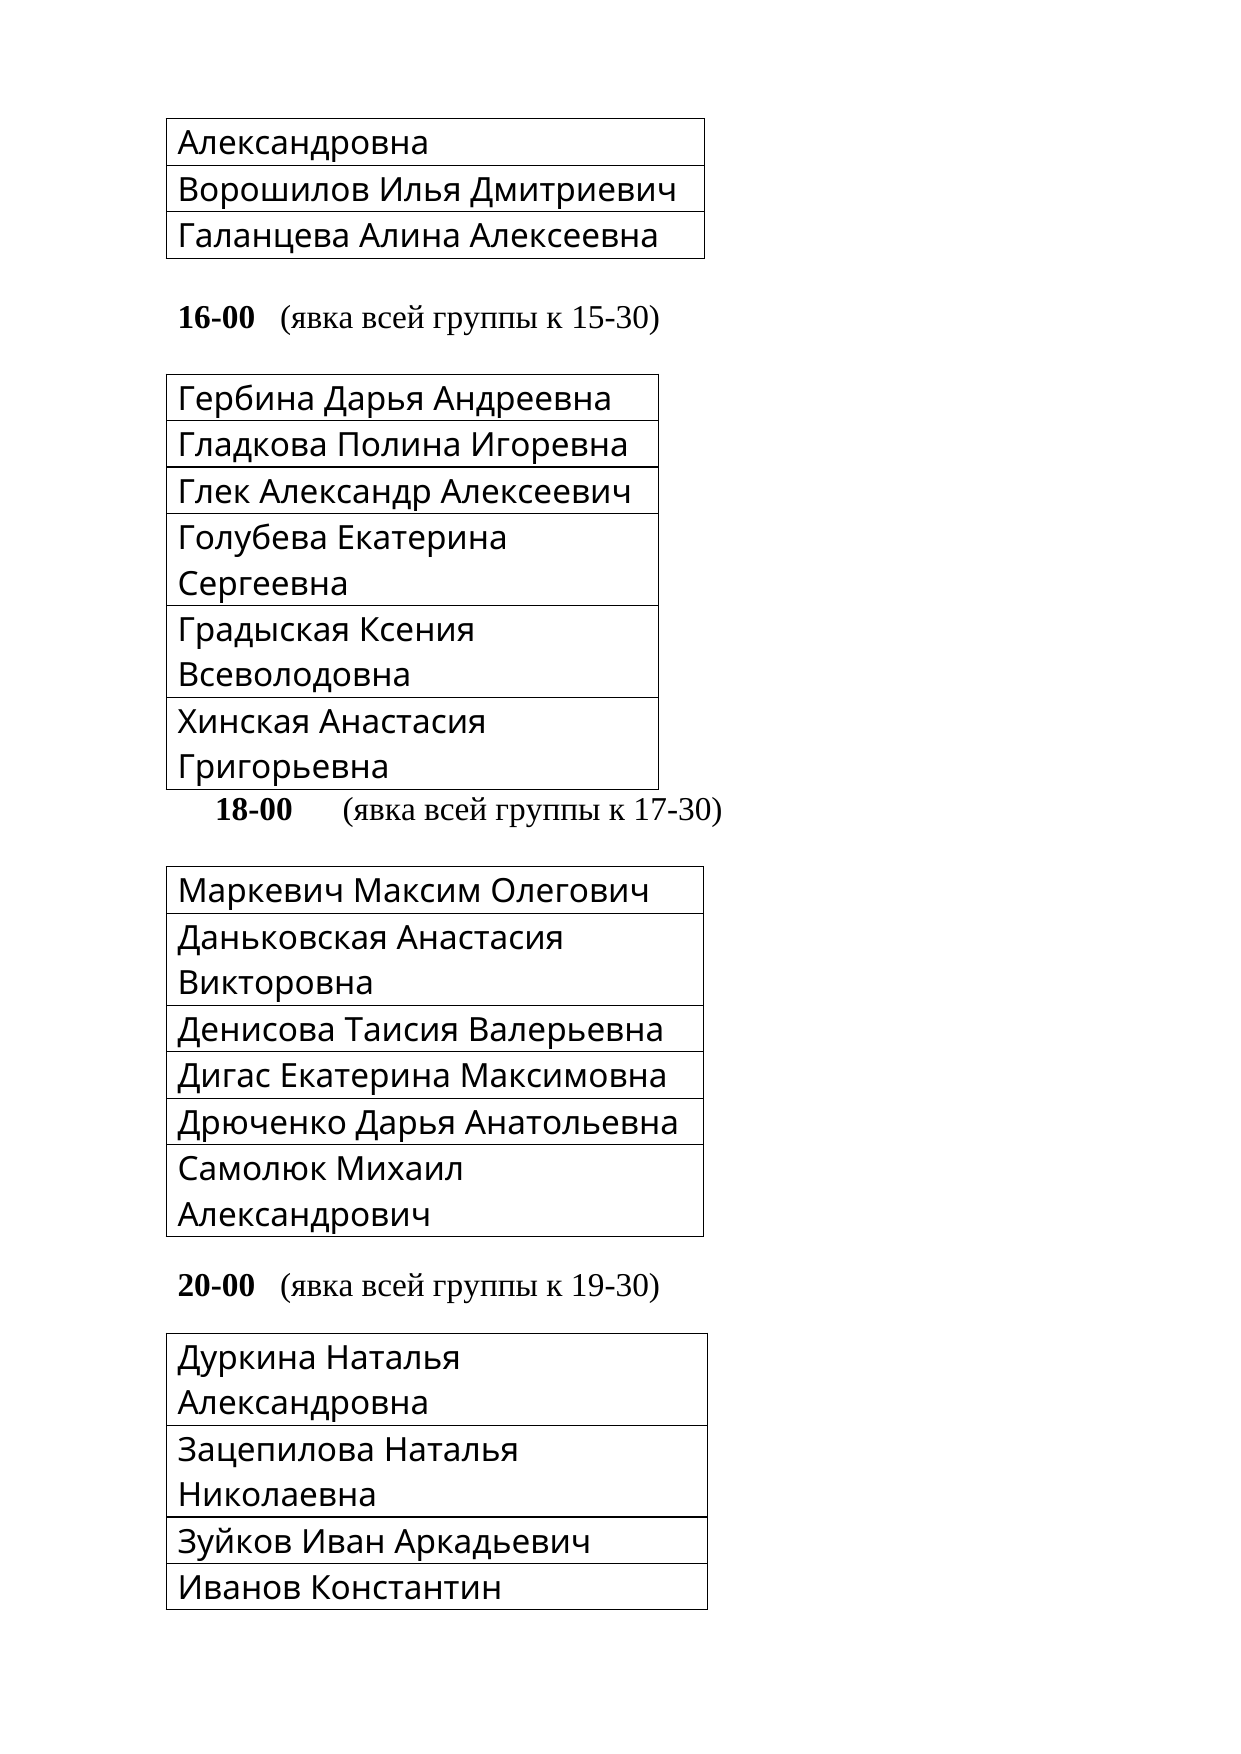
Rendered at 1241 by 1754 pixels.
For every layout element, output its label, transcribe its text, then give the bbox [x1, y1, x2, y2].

table_cell Дигас Екатерина Максимовна [167, 1052, 703, 1097]
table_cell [167, 1564, 707, 1609]
table_header Гербина Дарья Андреевна [167, 375, 658, 420]
table_cell Глек Александр Алексеевич [167, 468, 658, 513]
table_cell Денисова Таисия Валерьевна [167, 1006, 703, 1051]
table_cell Голубева Екатерина Сергеевна [167, 514, 658, 605]
table_header Маркевич Максим Олегович [167, 867, 703, 913]
table_cell Хинская Анастасия Григорьевна [167, 698, 658, 788]
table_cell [167, 119, 704, 164]
table_cell Гладкова Полина Игоревна [167, 421, 658, 466]
text 16-00 (явка всей группы к 15-30) [177, 297, 1152, 335]
table_cell Зуйков Иван Аркадьевич [167, 1518, 707, 1563]
table_cell Зацепилова Наталья Николаевна [167, 1426, 707, 1516]
text 20-00 (явка всей группы к 19-30) [177, 1266, 1152, 1304]
table_cell Галанцева Алина Алексеевна [167, 212, 704, 257]
table_header Дуркина Наталья Александровна [167, 1334, 707, 1424]
table_cell Даньковская Анастасия Викторовна [167, 914, 703, 1004]
table_cell Дрюченко Дарья Анатольевна [167, 1099, 703, 1144]
text 18-00 (явка всей группы к 17-30) [215, 789, 1152, 828]
table_cell Самолюк Михаил Александрович [167, 1145, 703, 1236]
table_cell Градыская Ксения Всеволодовна [167, 606, 658, 697]
table_cell Ворошилов Илья Дмитриевич [167, 166, 704, 211]
